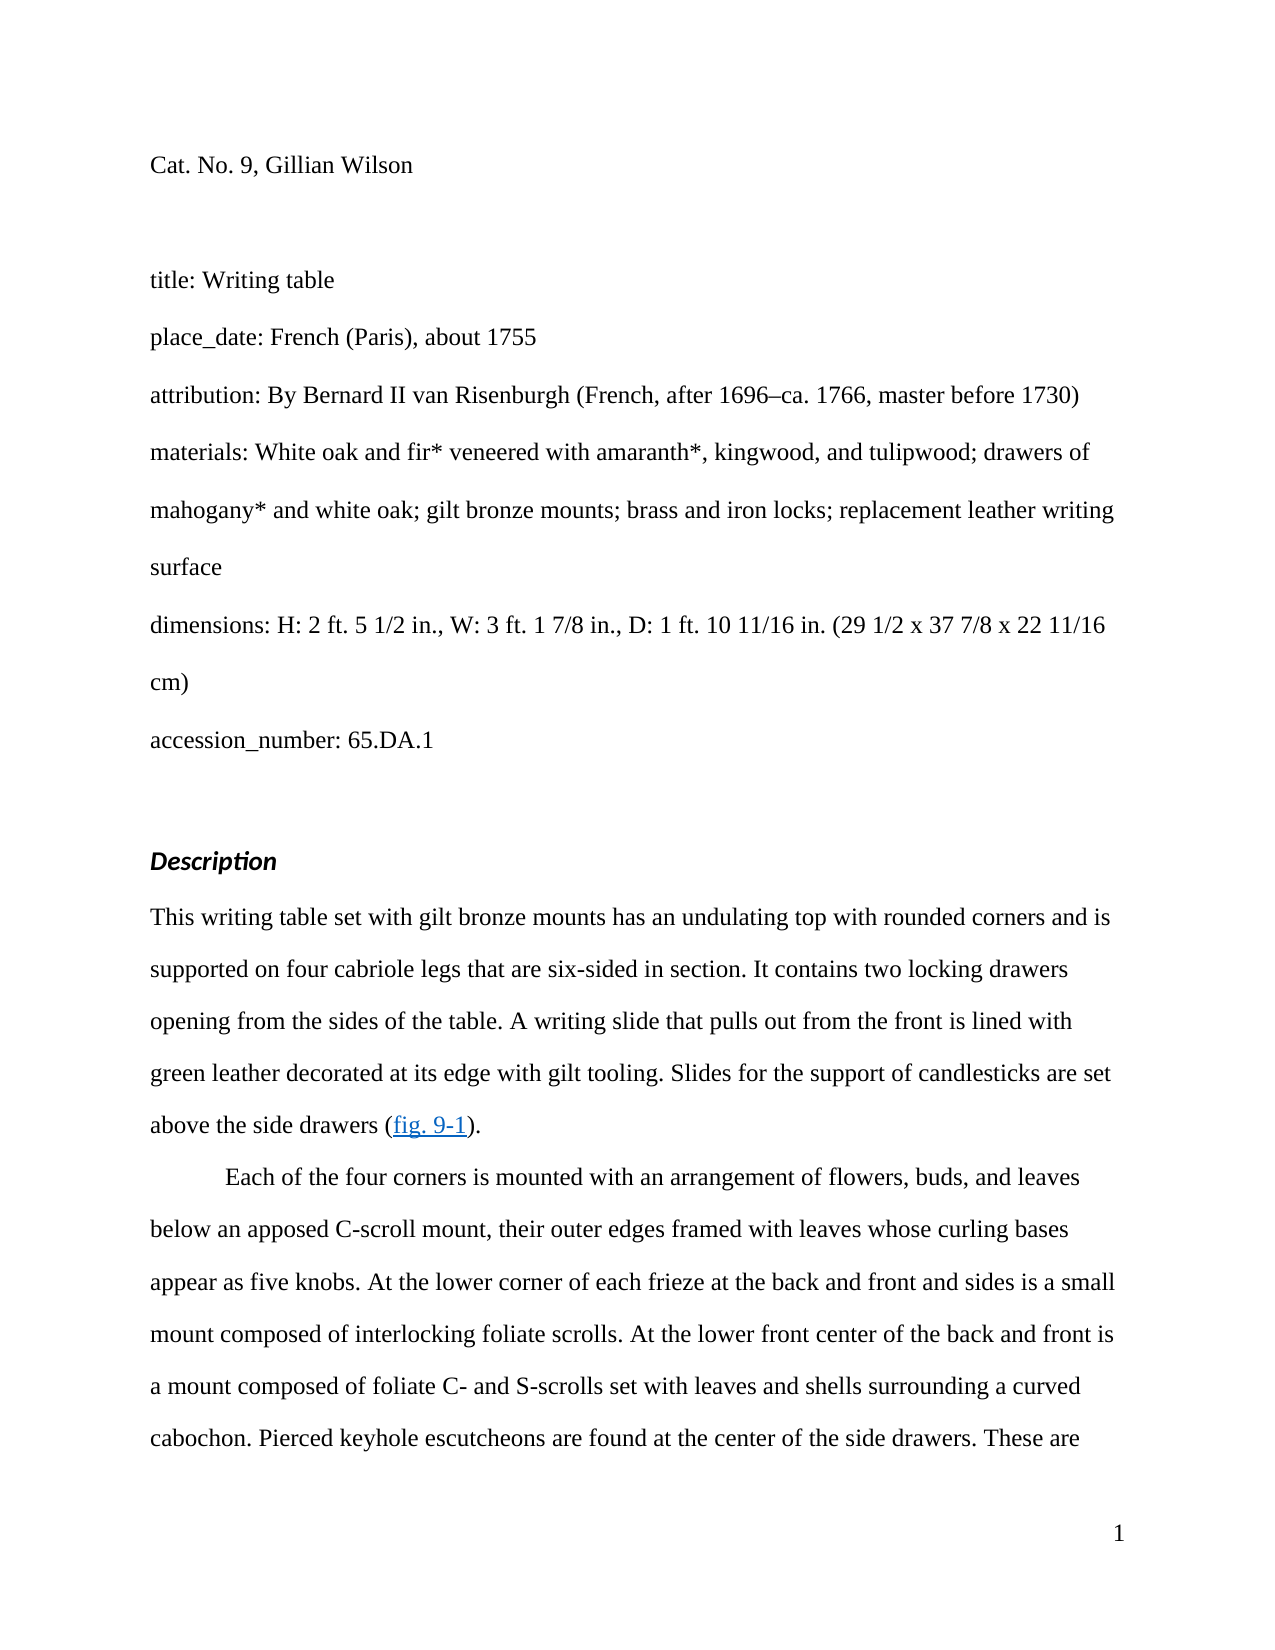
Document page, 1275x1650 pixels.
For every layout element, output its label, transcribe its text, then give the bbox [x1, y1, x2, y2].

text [150, 1139, 1125, 1452]
text place_date: French (Paris), about 1755 [150, 322, 1125, 351]
text attribution: By Bernard II van Risenburgh (French, after 1696–ca. 1766, master before 1730) [150, 380, 1125, 409]
text Cat. No. 9, Gillian Wilson [150, 150, 1125, 179]
text accession_number: 65.DA.1 [150, 725, 1125, 754]
text dimensions: H: 2 ft. 5 1/2 in., W: 3 ft. 1 7/8 in., D: 1 ft. 10 11/16 in. (29 1/2 x 37 7/8 x 22 11/16 cm) [150, 610, 1125, 696]
subtitle Description [150, 844, 1125, 877]
text This writing table set with gilt bronze mounts has an undulating top with rounded corners and is supported on four cabriole legs that are six-sided in section. It contains two locking drawers opening from the sides of the table. A writing slide that pulls out from the front is lined with green leather decorated at its edge with gilt tooling. Slides for the support of candlesticks are set above the side drawers (fig. 9-1). [150, 879, 1125, 1139]
text materials: White oak and fir* veneered with amaranth*, kingwood, and tulipwood; drawers of mahogany* and white oak; gilt bronze mounts; brass and iron locks; replacement leather writing surface [150, 437, 1125, 581]
text title: Writing table [150, 265, 1125, 294]
